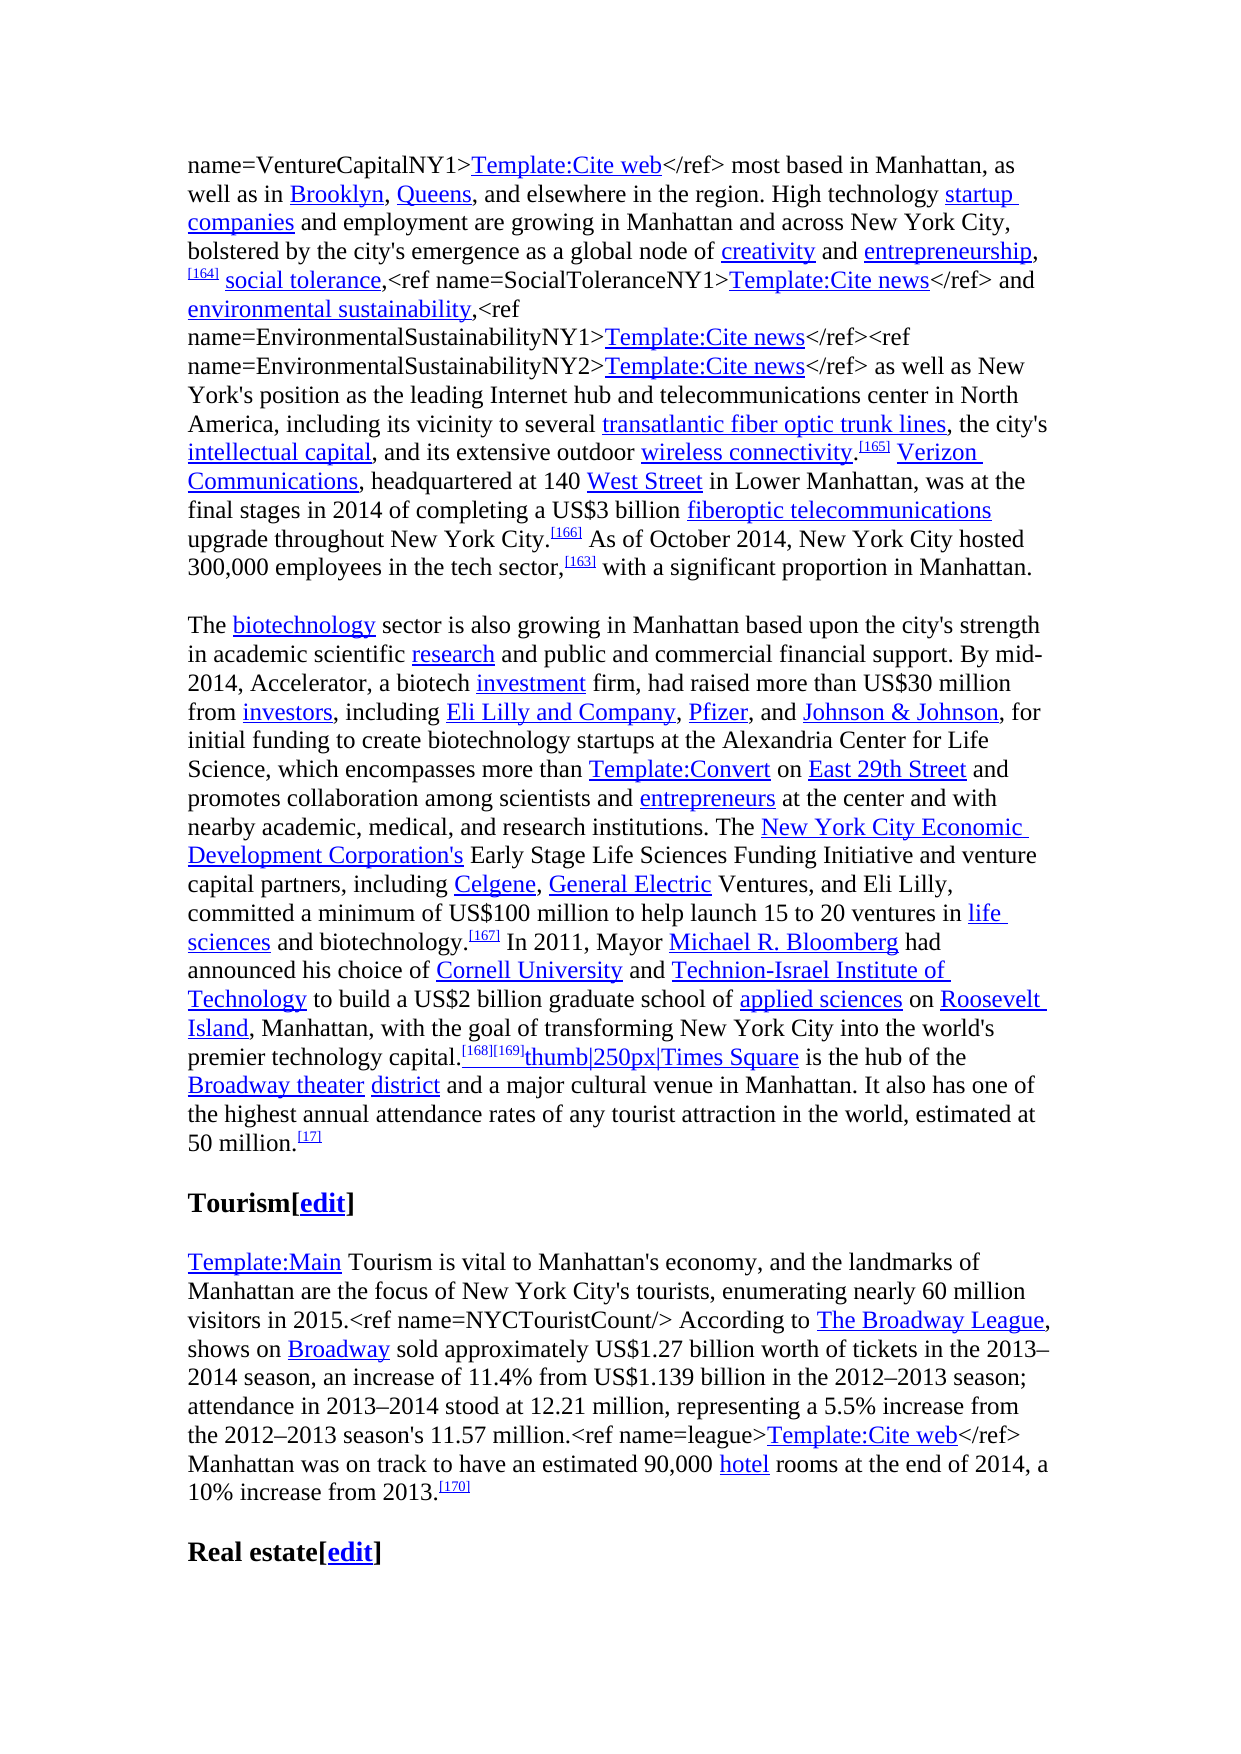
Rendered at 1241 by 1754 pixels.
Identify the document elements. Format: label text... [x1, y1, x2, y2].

subtitle Real estate[edit] [187, 1535, 1053, 1568]
subtitle Tourism[edit] [187, 1186, 1053, 1218]
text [187, 150, 1053, 581]
text Template:Main Tourism is vital to Manhattan's economy, and the landmarks of Manhattan are the focus of New York City's tourists, enumerating nearly 60 million visitors in 2015.<ref name=NYCTouristCount/> According to The Broadway League, shows on Broadway sold approximately US$1.27 billion worth of tickets in the 2013–2014 season, an increase of 11.4% from US$1.139 billion in the 2012–2013 season; attendance in 2013–2014 stood at 12.21 million, representing a 5.5% increase from the 2012–2013 season's 11.57 million.<ref name=league>Template:Cite web</ref> Manhattan was on track to have an estimated 90,000 hotel rooms at the end of 2014, a 10% increase from 2013.[170] [187, 1247, 1053, 1506]
text The biotechnology sector is also growing in Manhattan based upon the city's strength in academic scientific research and public and commercial financial support. By mid-2014, Accelerator, a biotech investment firm, had raised more than US$30 million from investors, including Eli Lilly and Company, Pfizer, and Johnson & Johnson, for initial funding to create biotechnology startups at the Alexandria Center for Life Science, which encompasses more than Template:Convert on East 29th Street and promotes collaboration among scientists and entrepreneurs at the center and with nearby academic, medical, and research institutions. The New York City Economic Development Corporation's Early Stage Life Sciences Funding Initiative and venture capital partners, including Celgene, General Electric Ventures, and Eli Lilly, committed a minimum of US$100 million to help launch 15 to 20 ventures in life sciences and biotechnology.[167] In 2011, Mayor Michael R. Bloomberg had announced his choice of Cornell University and Technion-Israel Institute of Technology to build a US$2 billion graduate school of applied sciences on Roosevelt Island, Manhattan, with the goal of transforming New York City into the world's premier technology capital.[168][169]thumb|250px|Times Square is the hub of the Broadway theater district and a major cultural venue in Manhattan. It also has one of the highest annual attendance rates of any tourist attraction in the world, estimated at 50 million.[17] [187, 610, 1053, 1157]
